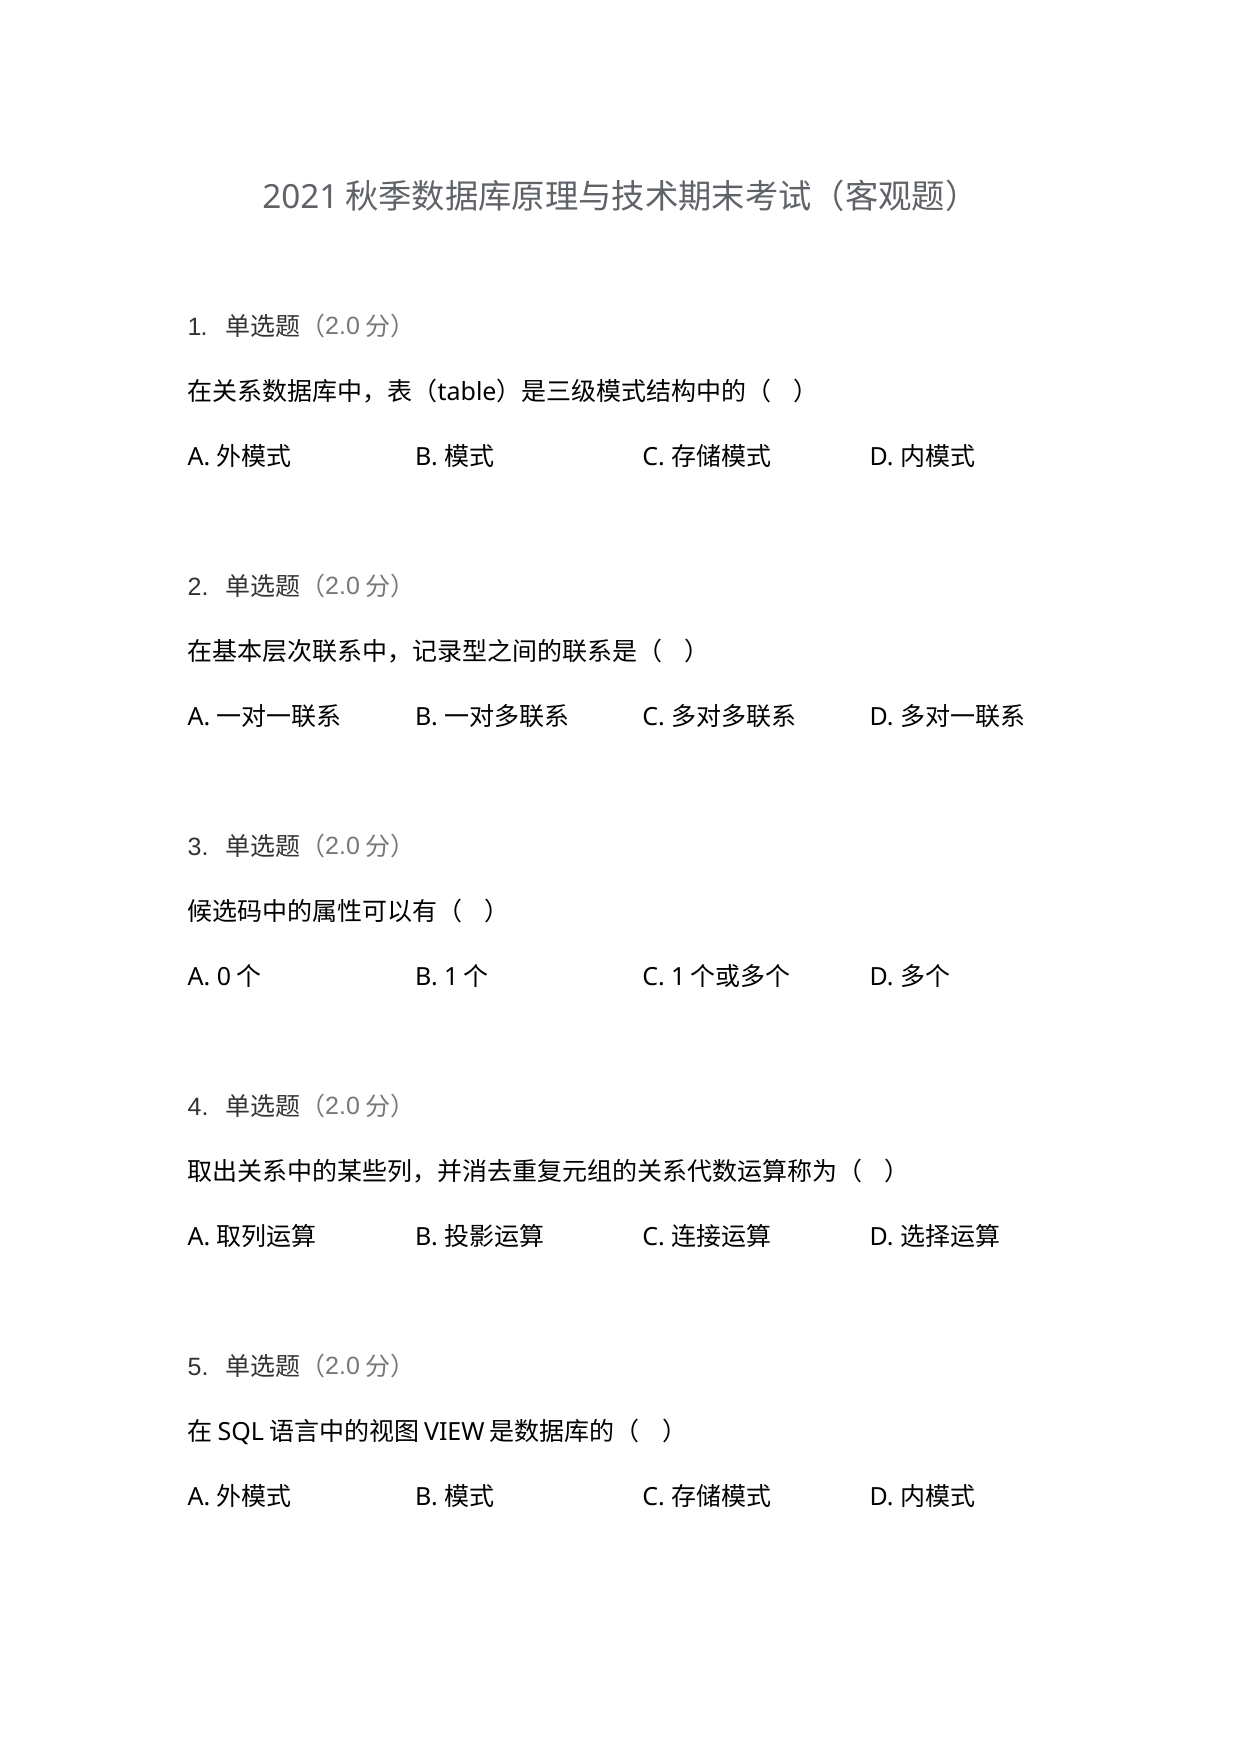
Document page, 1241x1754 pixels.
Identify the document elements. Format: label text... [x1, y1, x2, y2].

text B. 模式 [415, 422, 598, 487]
text C. 存储模式 [642, 1462, 825, 1527]
list 单选题（2.0分） [187, 1332, 1053, 1397]
text B. 模式 [415, 1462, 598, 1527]
text D. 选择运算 [869, 1202, 1053, 1267]
list 单选题（2.0分） [187, 1072, 1053, 1137]
text D. 多对一联系 [869, 682, 1053, 747]
text C. 连接运算 [642, 1202, 825, 1267]
text B. 投影运算 [415, 1202, 598, 1267]
text D. 内模式 [869, 422, 1053, 487]
text B. 1个 [415, 942, 598, 1007]
text 在SQL语言中的视图VIEW是数据库的（ ） [187, 1397, 1053, 1462]
list 单选题（2.0分） [187, 552, 1053, 617]
text A. 外模式 [187, 422, 371, 487]
text C. 多对多联系 [642, 682, 825, 747]
text A. 0个 [187, 942, 371, 1007]
text 候选码中的属性可以有（ ） [187, 877, 1053, 942]
text B. 一对多联系 [415, 682, 598, 747]
text A. 一对一联系 [187, 682, 371, 747]
text D. 内模式 [869, 1462, 1053, 1527]
text C. 1个或多个 [642, 942, 825, 1007]
text D. 多个 [869, 942, 1053, 1007]
text 在关系数据库中，表（table）是三级模式结构中的（ ） [187, 357, 1053, 422]
text 在基本层次联系中，记录型之间的联系是（ ） [187, 617, 1053, 682]
text C. 存储模式 [642, 422, 825, 487]
text A. 外模式 [187, 1462, 371, 1527]
text A. 取列运算 [187, 1202, 371, 1267]
text 取出关系中的某些列，并消去重复元组的关系代数运算称为（ ） [187, 1137, 1053, 1202]
text 2021秋季数据库原理与技术期末考试（客观题） [187, 162, 1053, 227]
list 单选题（2.0分） [187, 292, 1053, 357]
list 单选题（2.0分） [187, 812, 1053, 877]
